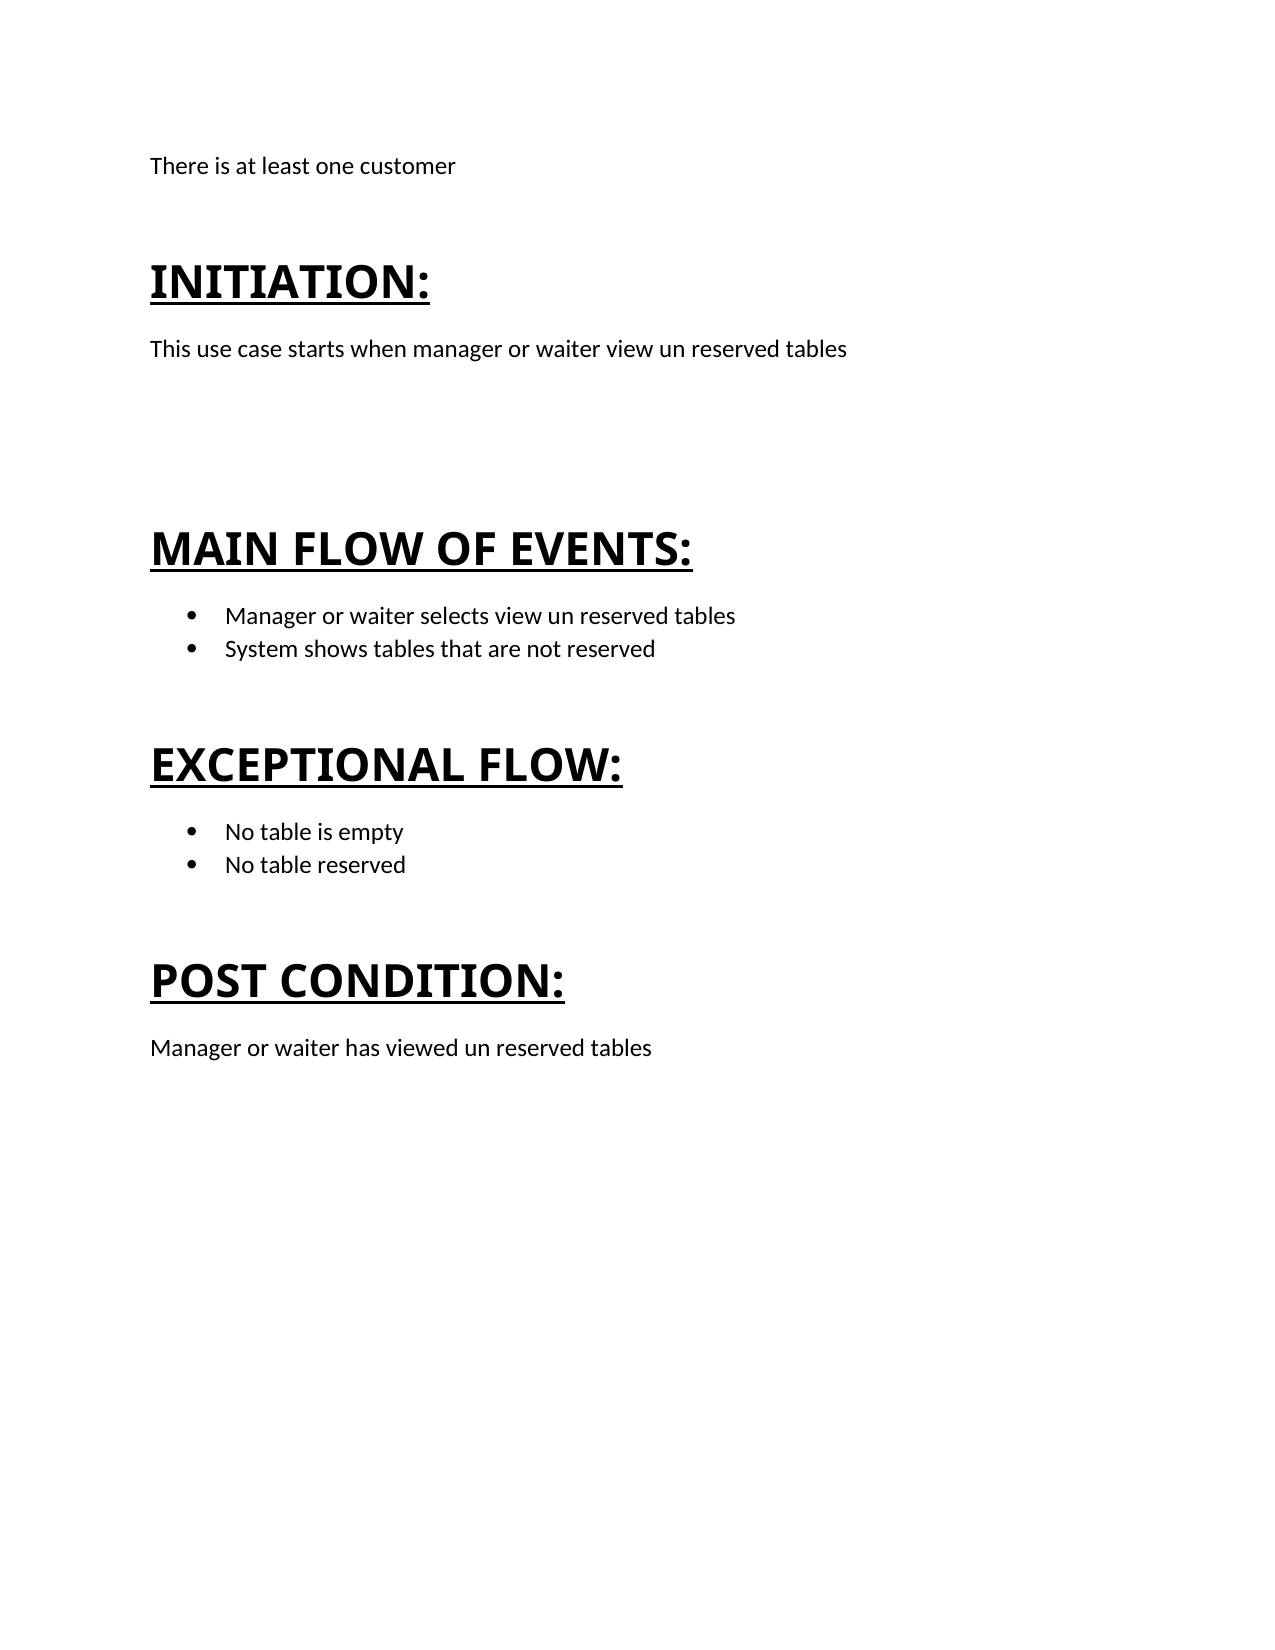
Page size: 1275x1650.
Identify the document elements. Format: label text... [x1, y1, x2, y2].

list No table reserved [187, 849, 1125, 880]
list System shows tables that are not reserved [187, 633, 1125, 664]
text EXCEPTIONAL FLOW: [150, 732, 1125, 795]
text POST CONDITION: [150, 948, 1125, 1011]
text This use case starts when manager or waiter view un reserved tables [150, 333, 1125, 364]
text Manager or waiter has viewed un reserved tables [150, 1032, 1125, 1063]
text MAIN FLOW OF EVENTS: [150, 516, 1125, 579]
list Manager or waiter selects view un reserved tables [187, 600, 1125, 631]
text INITIATION: [150, 249, 1125, 312]
text There is at least one customer [150, 150, 1125, 181]
list No table is empty [187, 816, 1125, 847]
